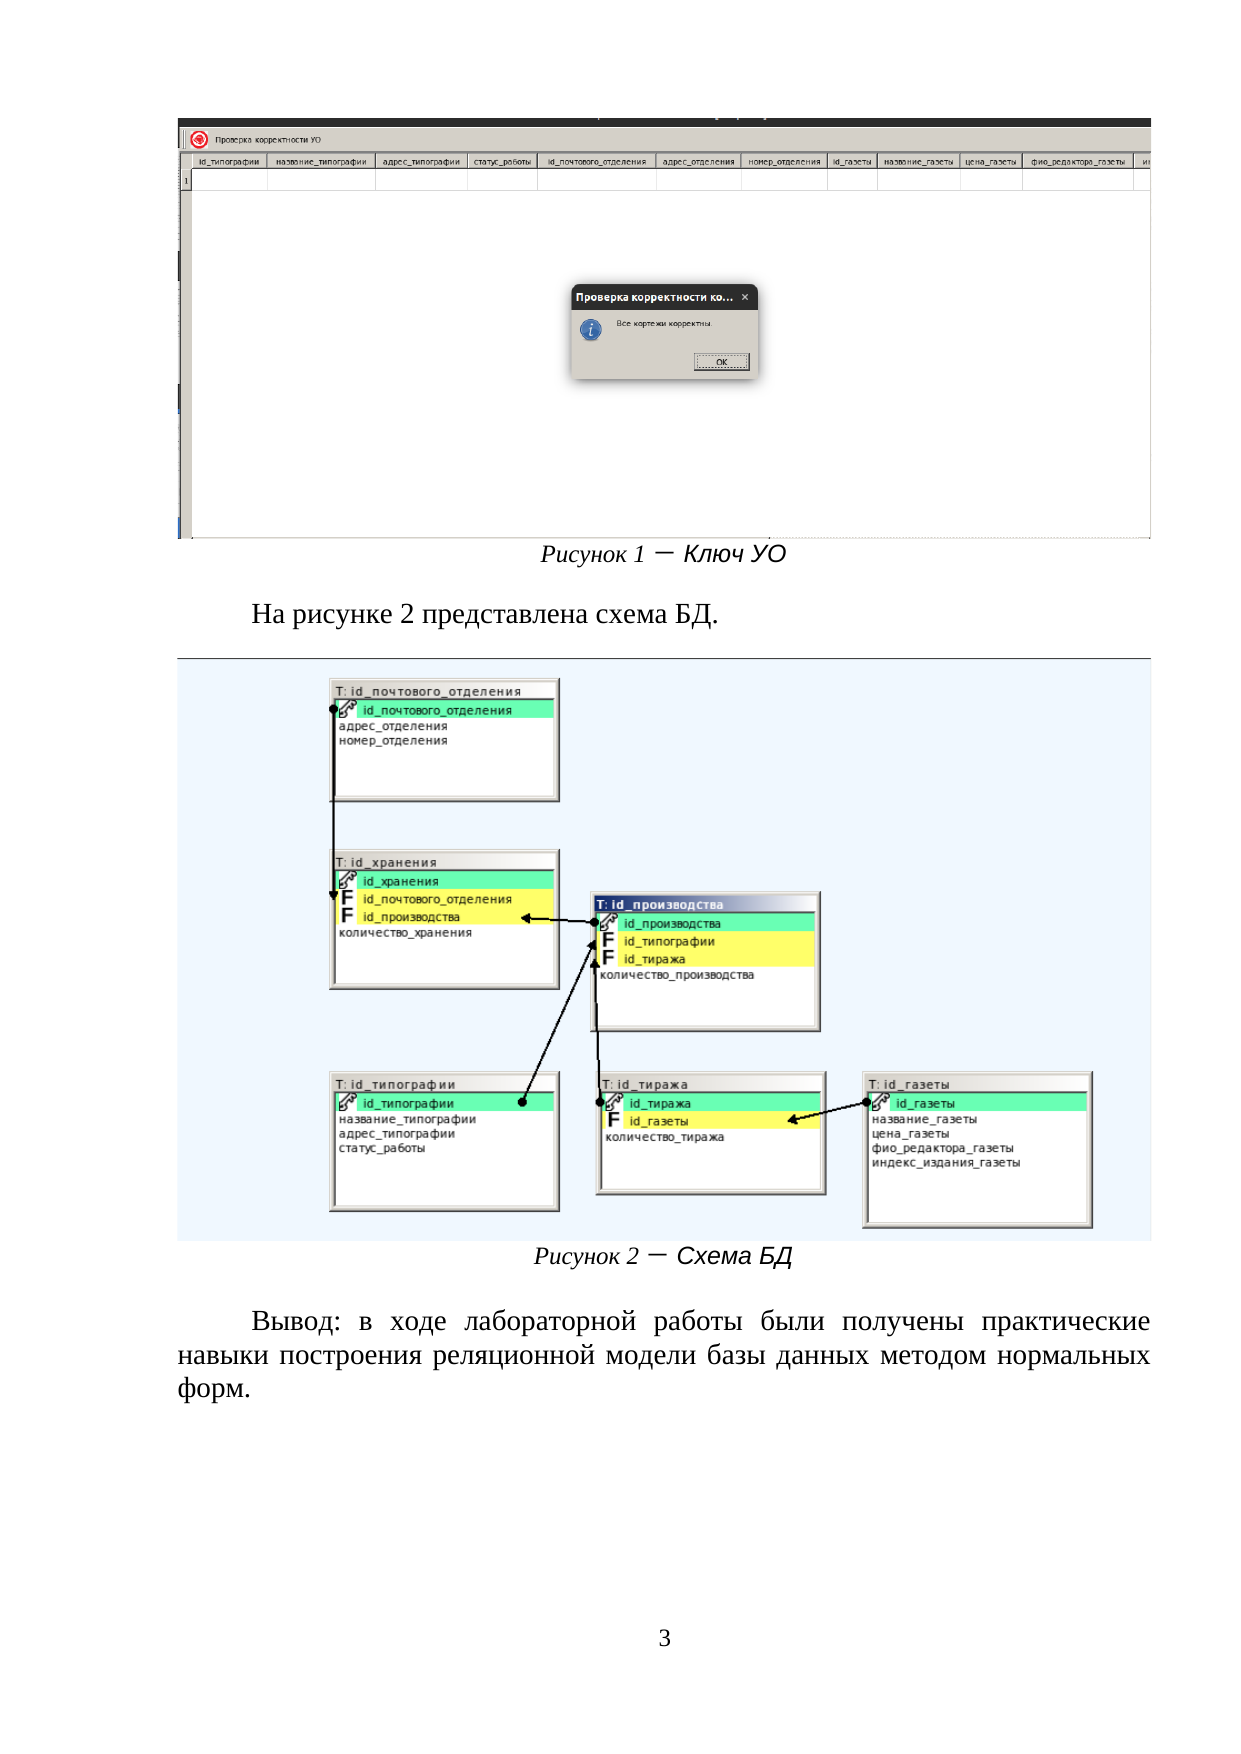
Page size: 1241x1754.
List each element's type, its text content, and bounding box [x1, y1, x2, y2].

picture [177, 658, 1152, 1241]
list Вывод: в ходе лабораторной работы были получены практические навыки построения реляционной модели базы данных методом нормальных форм. [177, 1303, 1152, 1404]
list Рисунок 1 － Ключ УО [177, 539, 1152, 567]
text На рисунке 2 представлена схема БД. [177, 596, 1152, 630]
list Рисунок 2 － Схема БД [177, 1241, 1152, 1270]
picture [177, 118, 1152, 539]
